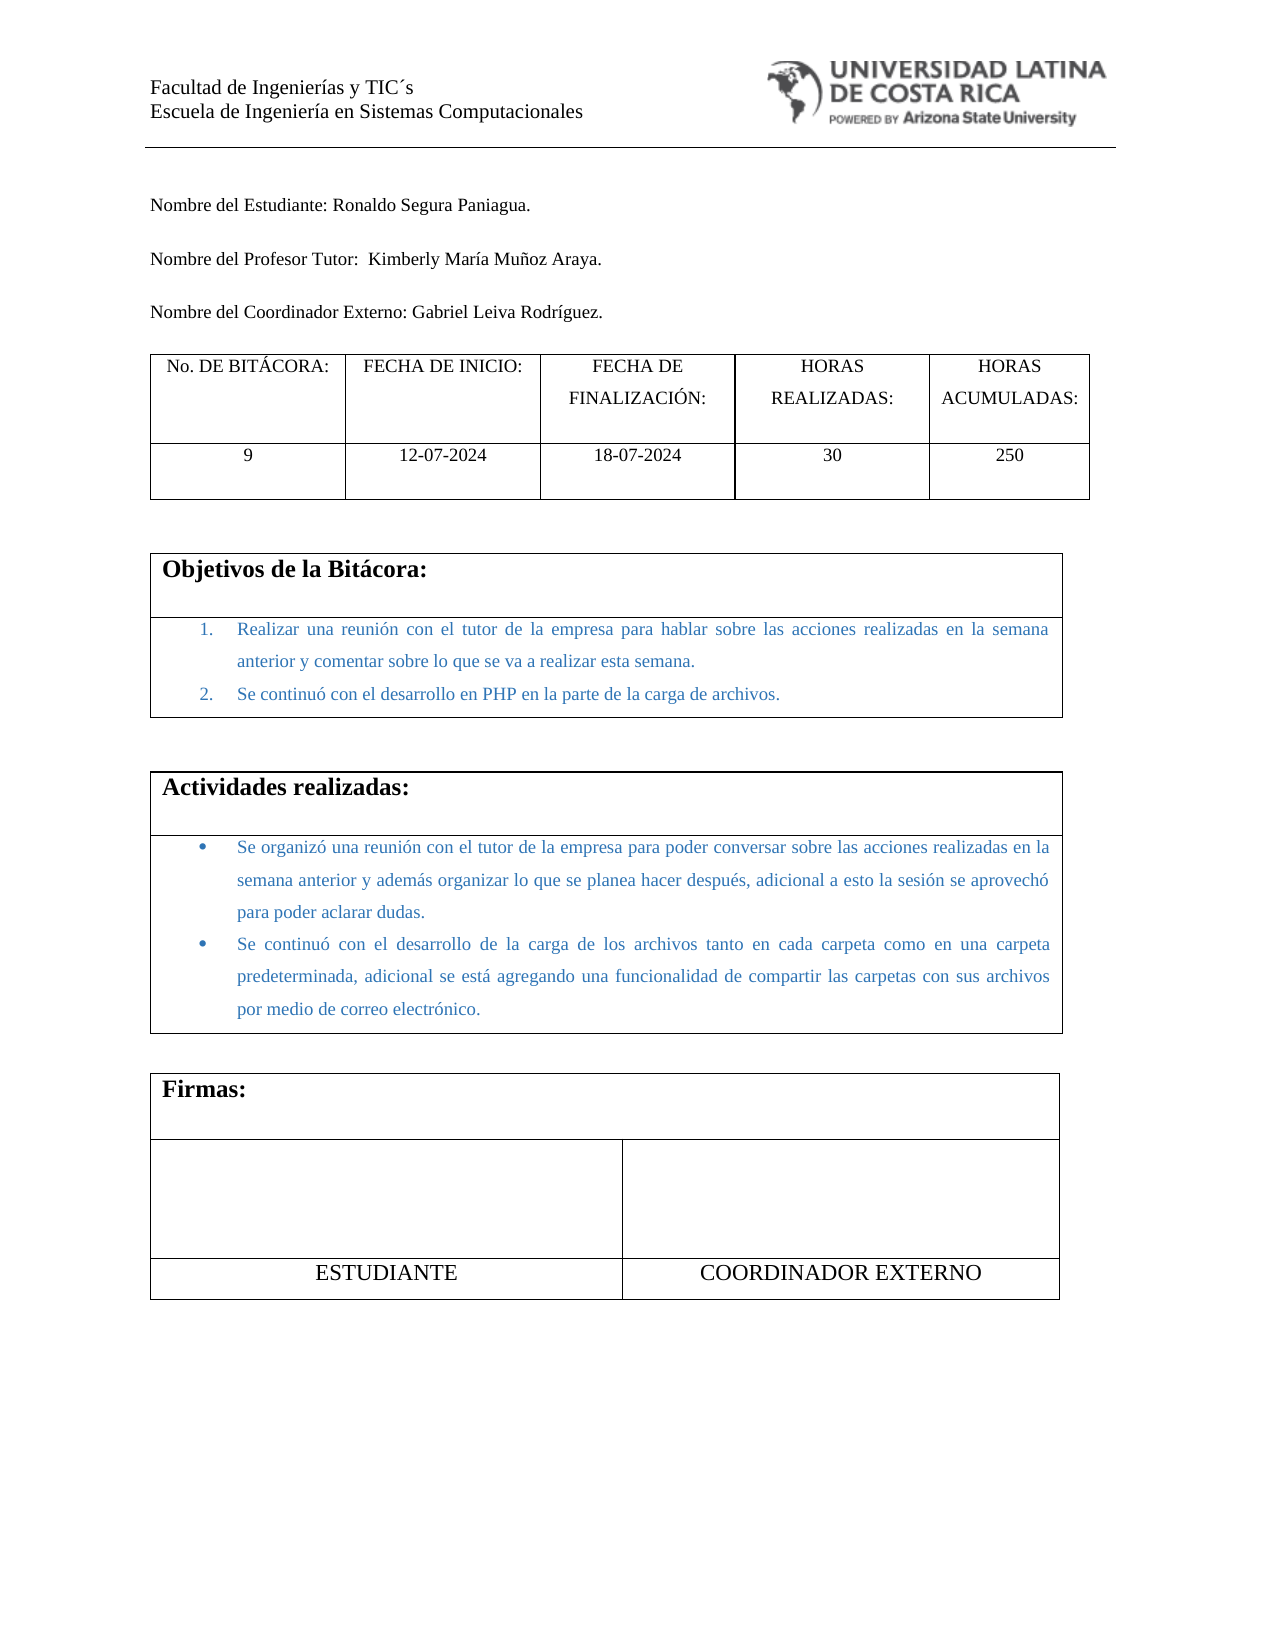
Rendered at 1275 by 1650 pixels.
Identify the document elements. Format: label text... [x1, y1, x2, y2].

table_header Objetivos de la Bitácora: [151, 554, 1062, 617]
table_cell COORDINADOR EXTERNO [623, 1259, 1059, 1298]
table_header Actividades realizadas: [151, 773, 1062, 835]
text Nombre del Profesor Tutor: Kimberly María Muñoz Araya. [150, 247, 1125, 269]
table_header Firmas: [151, 1074, 622, 1138]
table_cell [623, 1140, 1059, 1258]
table_cell 18-07-2024 [541, 444, 734, 499]
table_cell 30 [736, 444, 929, 499]
table_header [623, 1074, 1059, 1138]
table_header FECHA DE INICIO: [346, 355, 540, 442]
text Nombre del Estudiante: Ronaldo Segura Paniagua. [150, 194, 1125, 216]
picture [767, 61, 1107, 127]
table_cell [151, 1140, 622, 1258]
text Nombre del Coordinador Externo: Gabriel Leiva Rodríguez. [150, 301, 1125, 322]
table_cell ESTUDIANTE [151, 1259, 622, 1298]
table_cell 9 [151, 444, 345, 499]
table_header FECHA DE FINALIZACIÓN: [541, 355, 734, 442]
table_header HORAS ACUMULADAS: [930, 355, 1089, 442]
table_cell 250 [930, 444, 1089, 499]
table_cell 12-07-2024 [346, 444, 540, 499]
table_cell Se organizó una reunión con el tutor de la empresa para poder conversar sobre las acciones realizadas en la semana anterior y además organizar lo que se planea hacer después, adicional a esto la sesión se aprovechó para poder aclarar dudas. Se continuó con el desarrollo de la carga de los archivos tanto en cada carpeta como en una carpeta predeterminada, adicional se está agregando una funcionalidad de compartir las carpetas con sus archivos por medio de correo electrónico. [151, 836, 1062, 1032]
table_header HORAS REALIZADAS: [736, 355, 929, 442]
table_header No. DE BITÁCORA: [151, 355, 345, 442]
table_cell Realizar una reunión con el tutor de la empresa para hablar sobre las acciones realizadas en la semana anterior y comentar sobre lo que se va a realizar esta semana. Se continuó con el desarrollo en PHP en la parte de la carga de archivos. [151, 618, 1062, 717]
